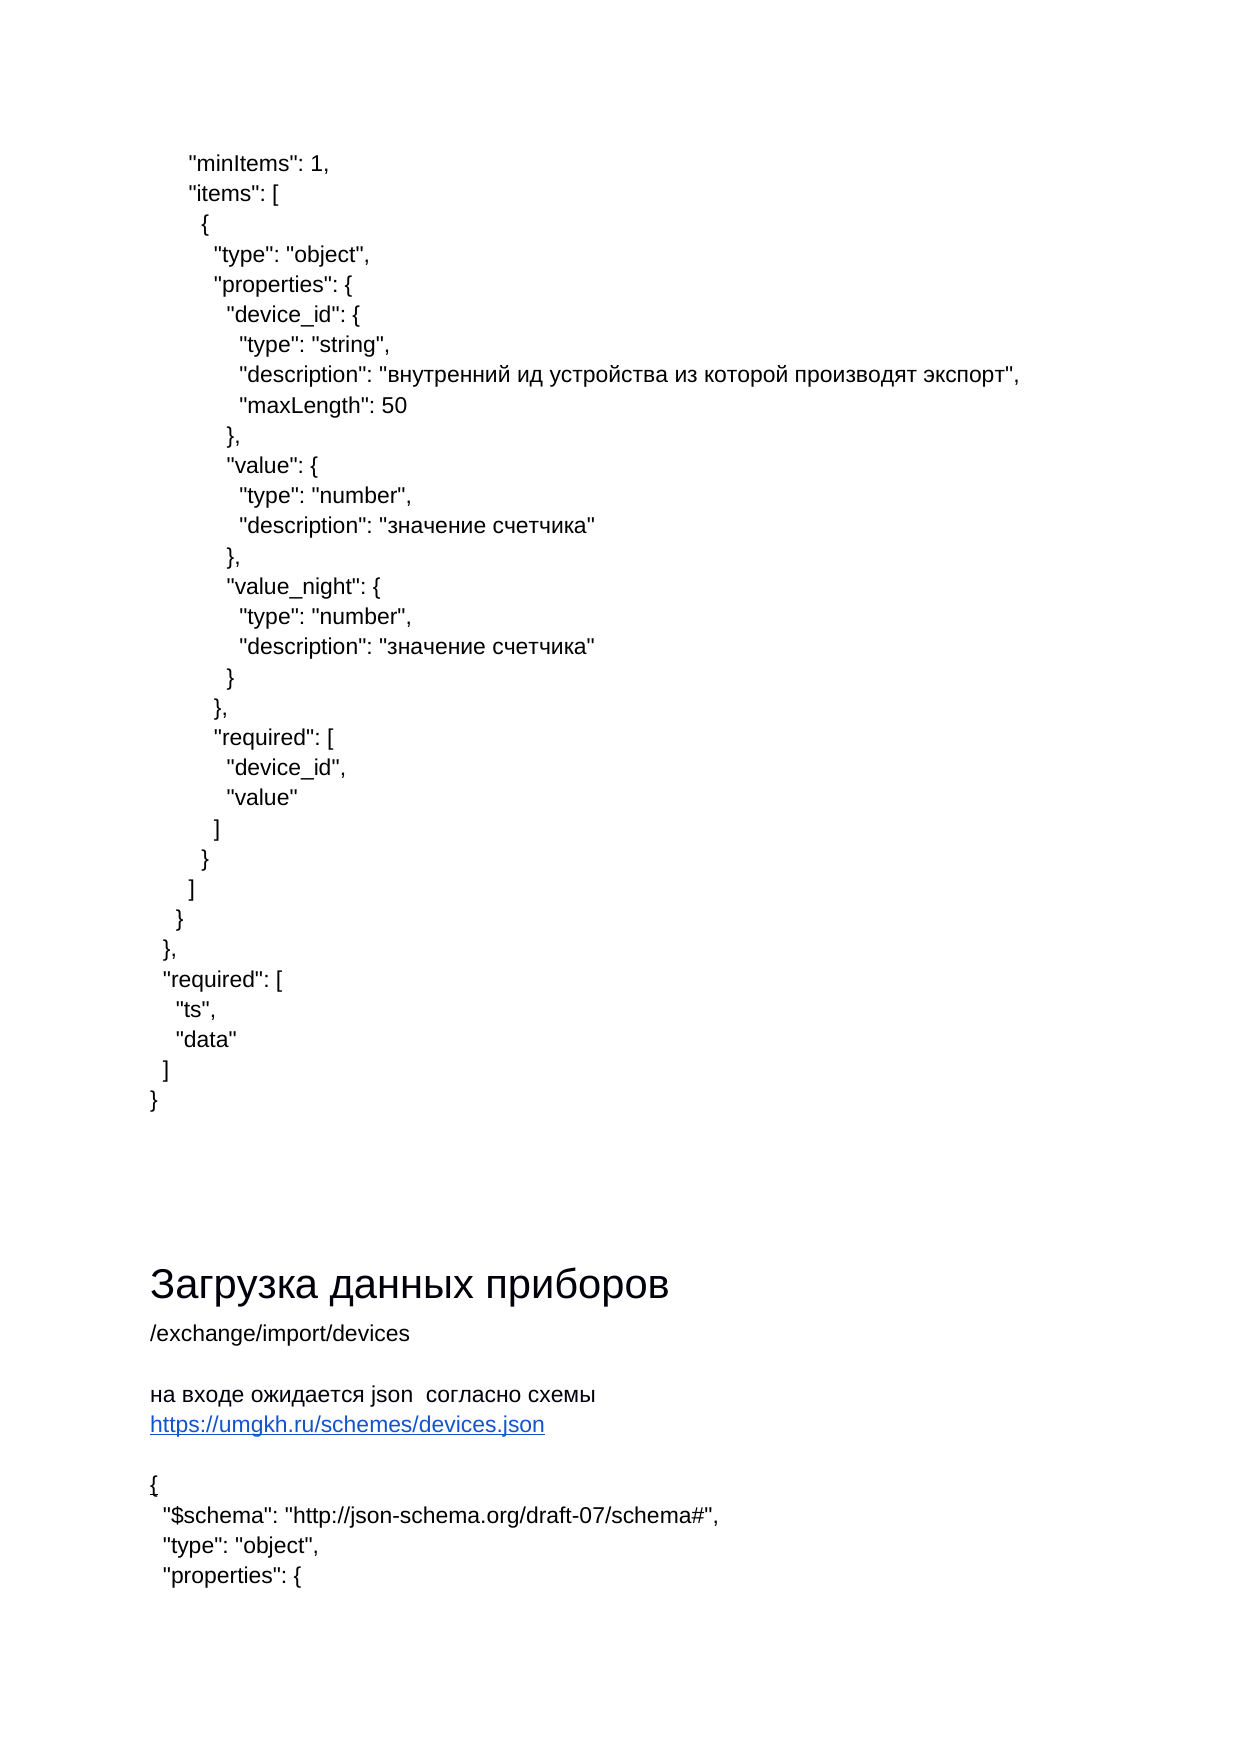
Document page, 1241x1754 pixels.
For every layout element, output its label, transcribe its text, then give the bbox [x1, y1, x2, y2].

text { [150, 210, 1090, 237]
text "properties": { [150, 271, 1090, 297]
text "type": "number", [150, 482, 1090, 509]
text "type": "object", [150, 1532, 1090, 1558]
text "value": { [150, 452, 1090, 478]
text "device_id": { [150, 301, 1090, 327]
text "type": "number", [150, 603, 1090, 629]
text на входе ожидается json согласно схемы [150, 1381, 1090, 1407]
text "data" [150, 1026, 1090, 1052]
text }, [150, 422, 1090, 448]
text "maxLength": 50 [150, 392, 1090, 418]
text "type": "string", [150, 331, 1090, 358]
text } [150, 905, 1090, 932]
text ] [150, 1056, 1090, 1083]
text "items": [ [150, 180, 1090, 207]
text "device_id", [150, 754, 1090, 781]
text "value" [150, 784, 1090, 811]
text "required": [ [150, 966, 1090, 992]
text /exchange/import/devices [150, 1320, 1090, 1347]
text "value_night": { [150, 573, 1090, 599]
text } [150, 663, 1090, 690]
text https://umgkh.ru/schemes/devices.json [150, 1411, 1090, 1437]
text }, [150, 543, 1090, 569]
text "minItems": 1, [150, 150, 1090, 176]
text "description": "значение счетчика" [150, 633, 1090, 660]
text } [150, 1086, 1090, 1113]
text "properties": { [150, 1562, 1090, 1588]
text }, [150, 935, 1090, 962]
text "ts", [150, 996, 1090, 1022]
text "required": [ [150, 724, 1090, 750]
text "description": "значение счетчика" [150, 512, 1090, 539]
text ] [150, 875, 1090, 901]
text } [150, 845, 1090, 871]
text "$schema": "http://json-schema.org/draft-07/schema#", [150, 1502, 1090, 1528]
text { [150, 1471, 1090, 1498]
text "type": "object", [150, 241, 1090, 267]
text }, [150, 694, 1090, 720]
text ] [150, 814, 1090, 841]
text "description": "внутренний ид устройства из которой производят экспорт", [150, 361, 1090, 388]
subtitle Загрузка данных приборов [150, 1260, 1090, 1308]
